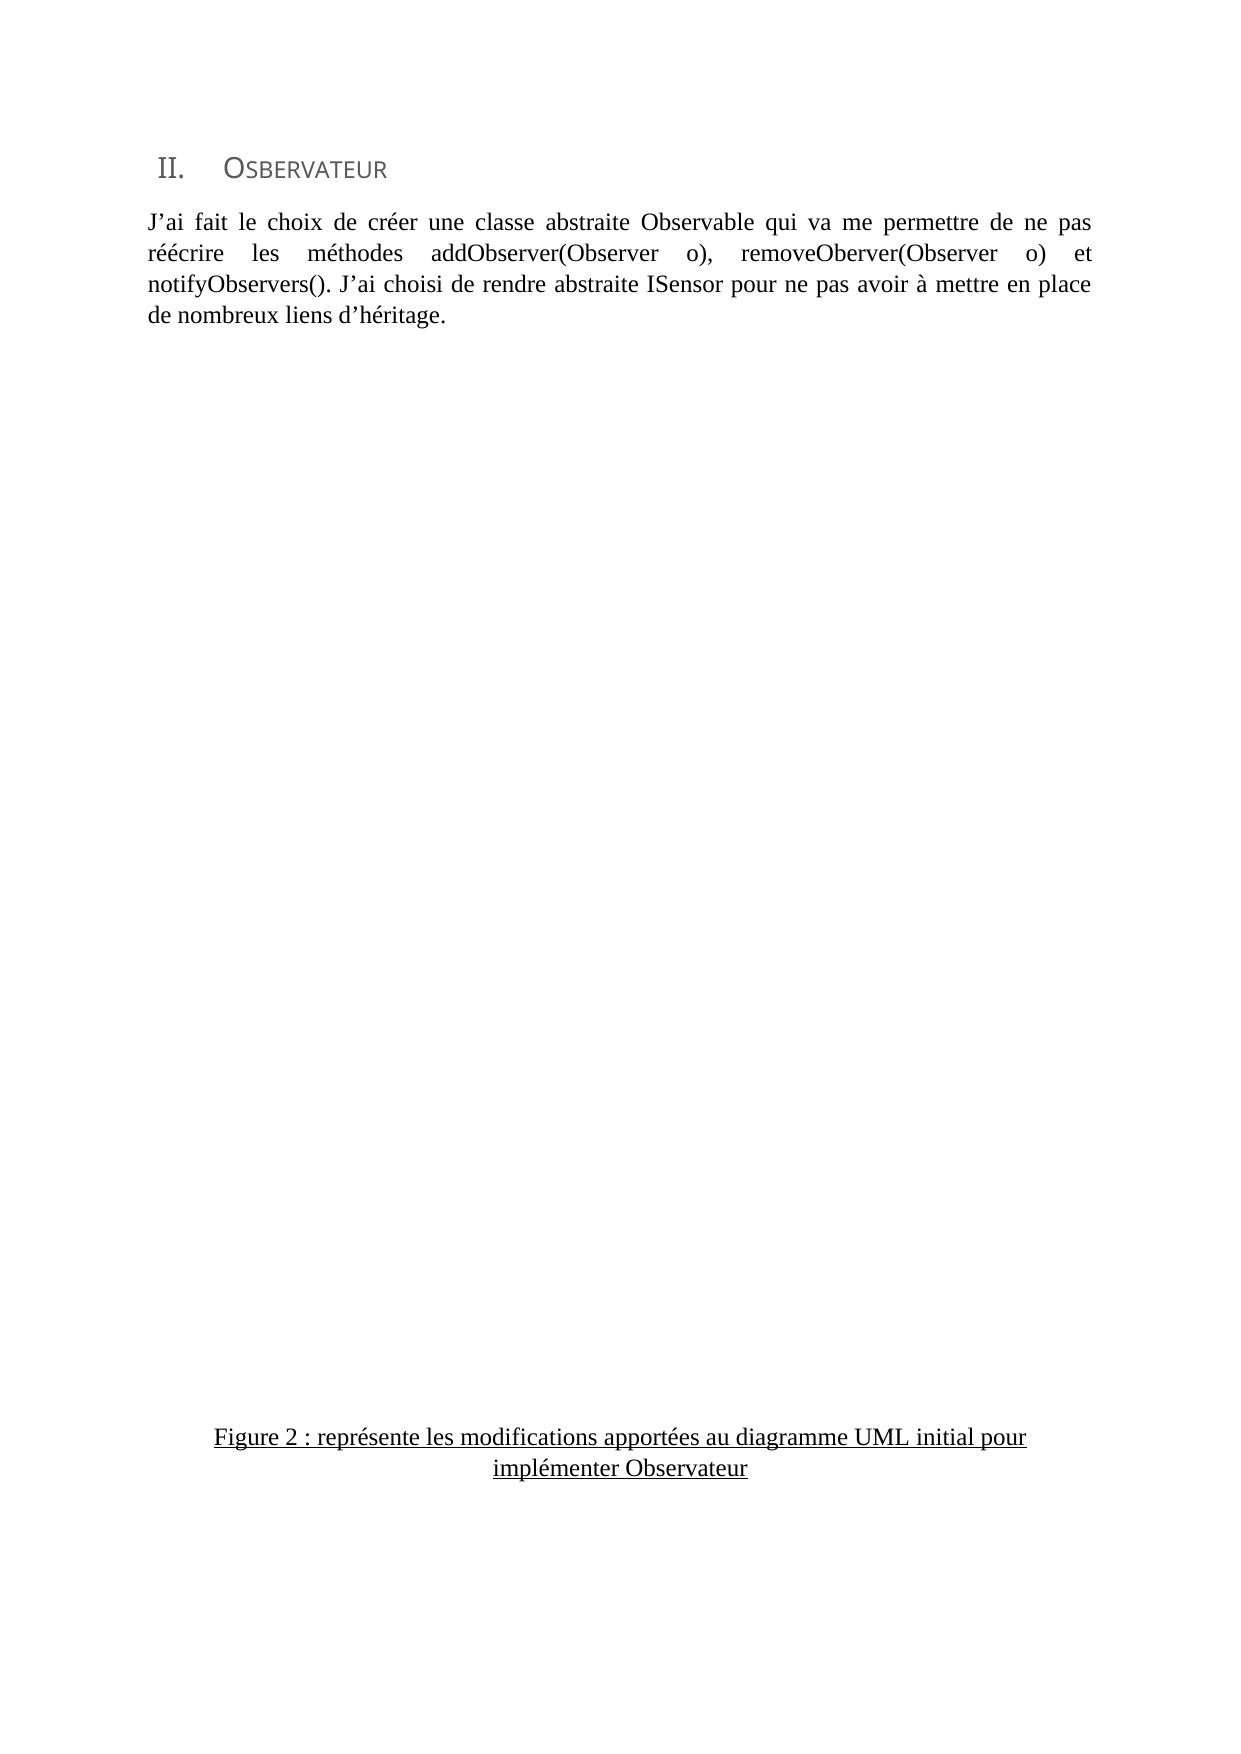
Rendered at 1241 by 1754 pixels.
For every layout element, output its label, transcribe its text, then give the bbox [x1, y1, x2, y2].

text J’ai fait le choix de créer une classe abstraite Observable qui va me permettre de ne pas réécrire les méthodes addObserver(Observer o), removeOberver(Observer o) et notifyObservers(). J’ai choisi de rendre abstraite ISensor pour ne pas avoir à mettre en place de nombreux liens d’héritage. [148, 207, 1093, 329]
text Figure 2 : représente les modifications apportées au diagramme UML initial pour implémenter Observateur [148, 1422, 1093, 1481]
subtitle Osbervateur [185, 148, 1093, 187]
